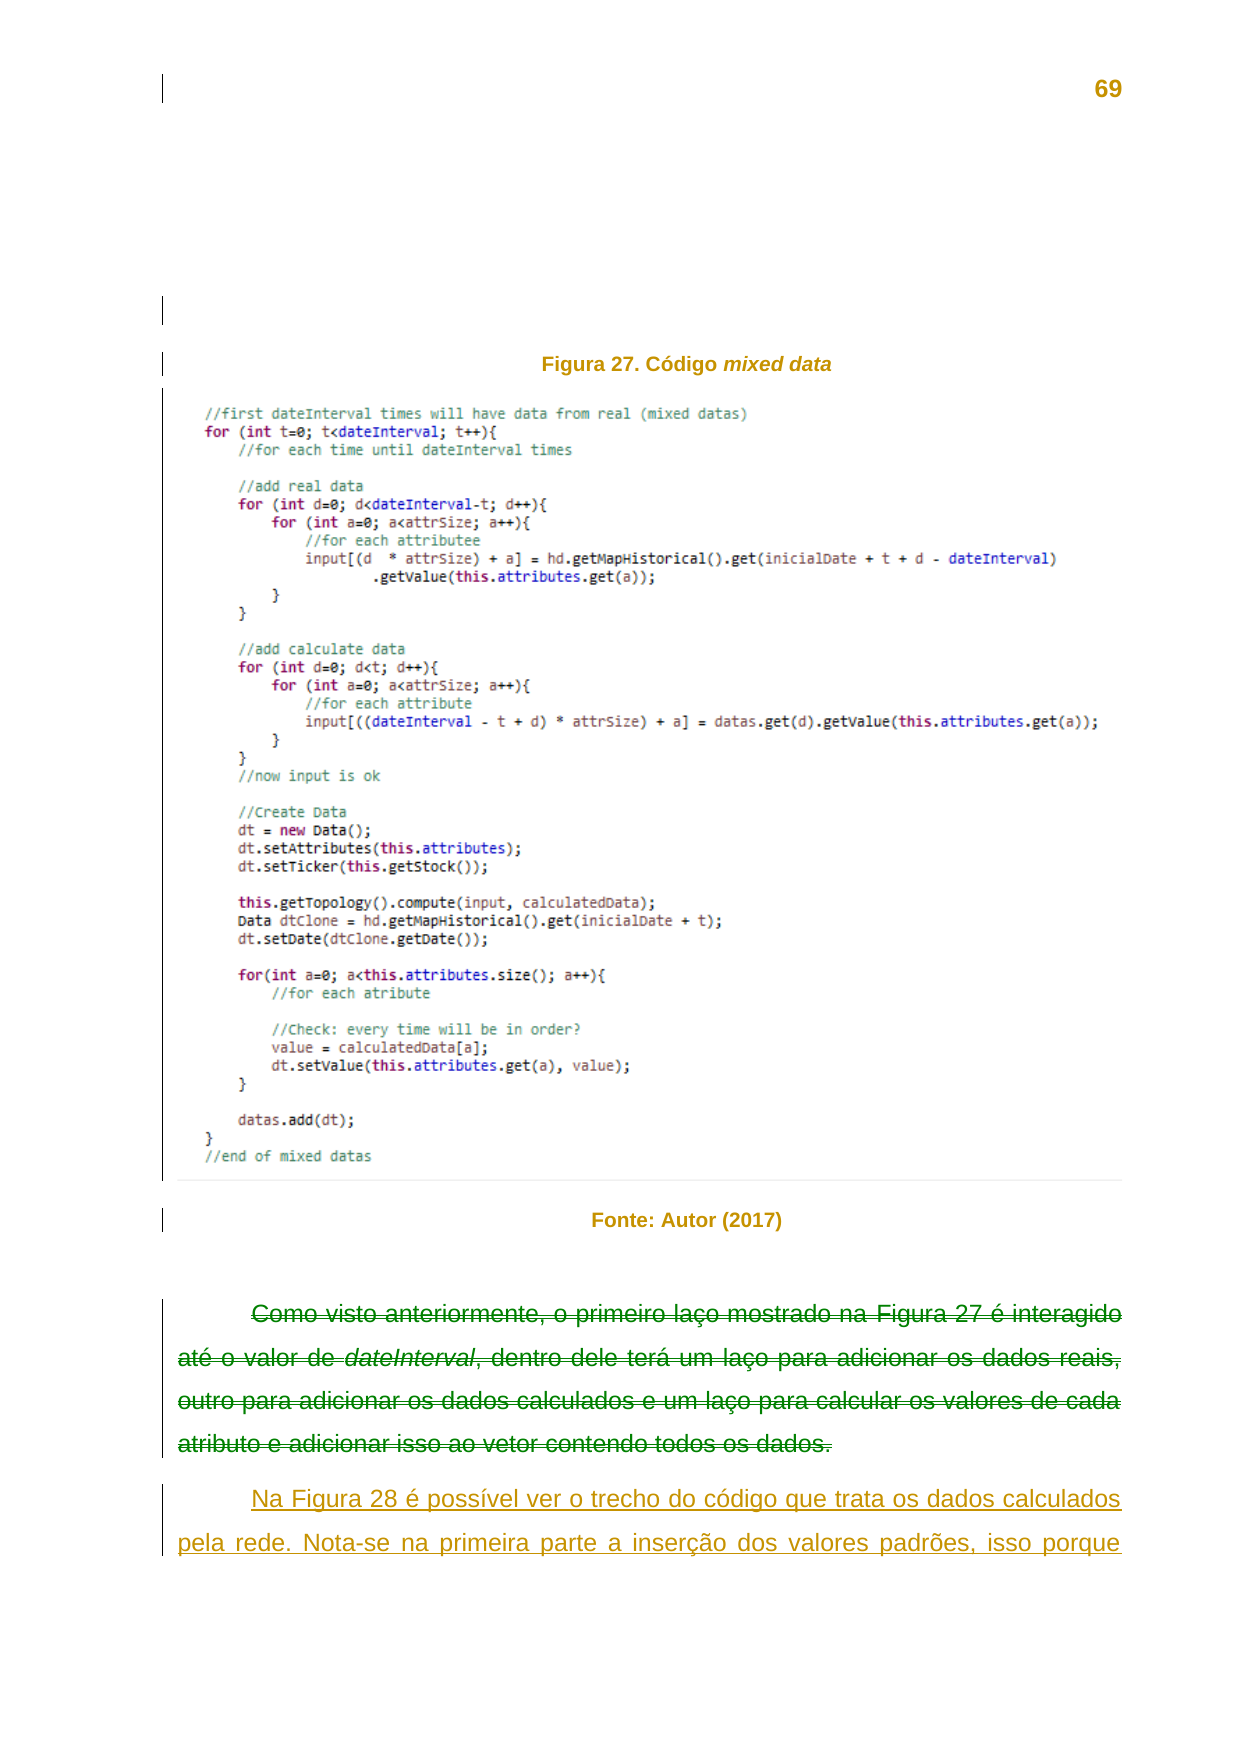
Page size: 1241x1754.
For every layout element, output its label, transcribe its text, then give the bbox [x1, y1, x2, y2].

text Fonte: Autor (2017) [177, 1208, 1122, 1232]
picture [177, 387, 1123, 1181]
text Figura 27. Código mixed data [177, 352, 1122, 376]
